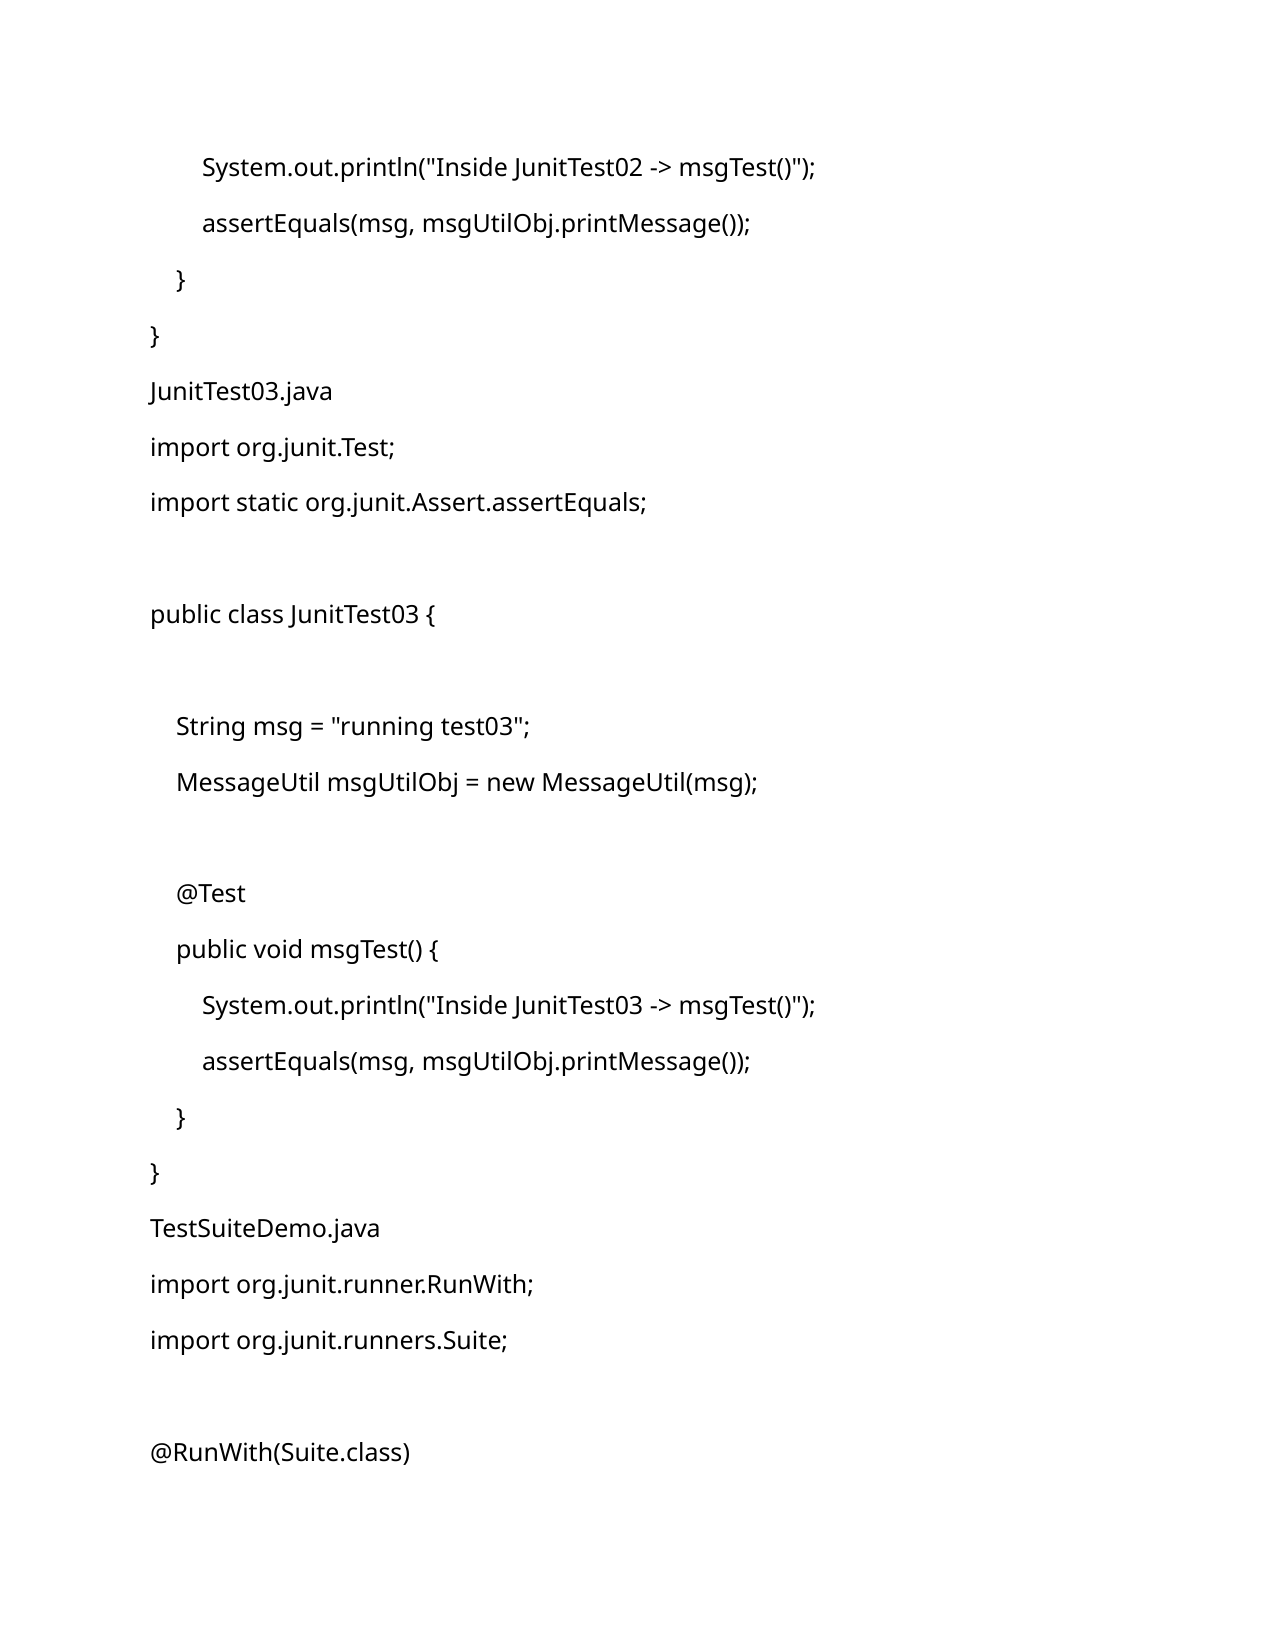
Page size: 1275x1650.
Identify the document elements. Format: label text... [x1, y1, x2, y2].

text String msg = "running test03"; [150, 708, 1125, 742]
text MessageUtil msgUtilObj = new MessageUtil(msg); [150, 764, 1125, 798]
text System.out.println("Inside JunitTest02 -> msgTest()"); [150, 150, 1125, 184]
text import org.junit.runners.Suite; [150, 1322, 1125, 1357]
text } [150, 262, 1125, 296]
text JunitTest03.java [150, 373, 1125, 407]
text } [150, 1155, 1125, 1189]
text assertEquals(msg, msgUtilObj.printMessage()); [150, 206, 1125, 240]
text public class JunitTest03 { [150, 597, 1125, 631]
text assertEquals(msg, msgUtilObj.printMessage()); [150, 1043, 1125, 1077]
text public void msgTest() { [150, 932, 1125, 966]
text import static org.junit.Assert.assertEquals; [150, 485, 1125, 519]
text } [150, 317, 1125, 352]
text import org.junit.runner.RunWith; [150, 1267, 1125, 1301]
text @RunWith(Suite.class) [150, 1434, 1125, 1468]
text } [150, 1099, 1125, 1133]
text @Test [150, 876, 1125, 910]
text System.out.println("Inside JunitTest03 -> msgTest()"); [150, 987, 1125, 1022]
text TestSuiteDemo.java [150, 1211, 1125, 1245]
text import org.junit.Test; [150, 429, 1125, 463]
